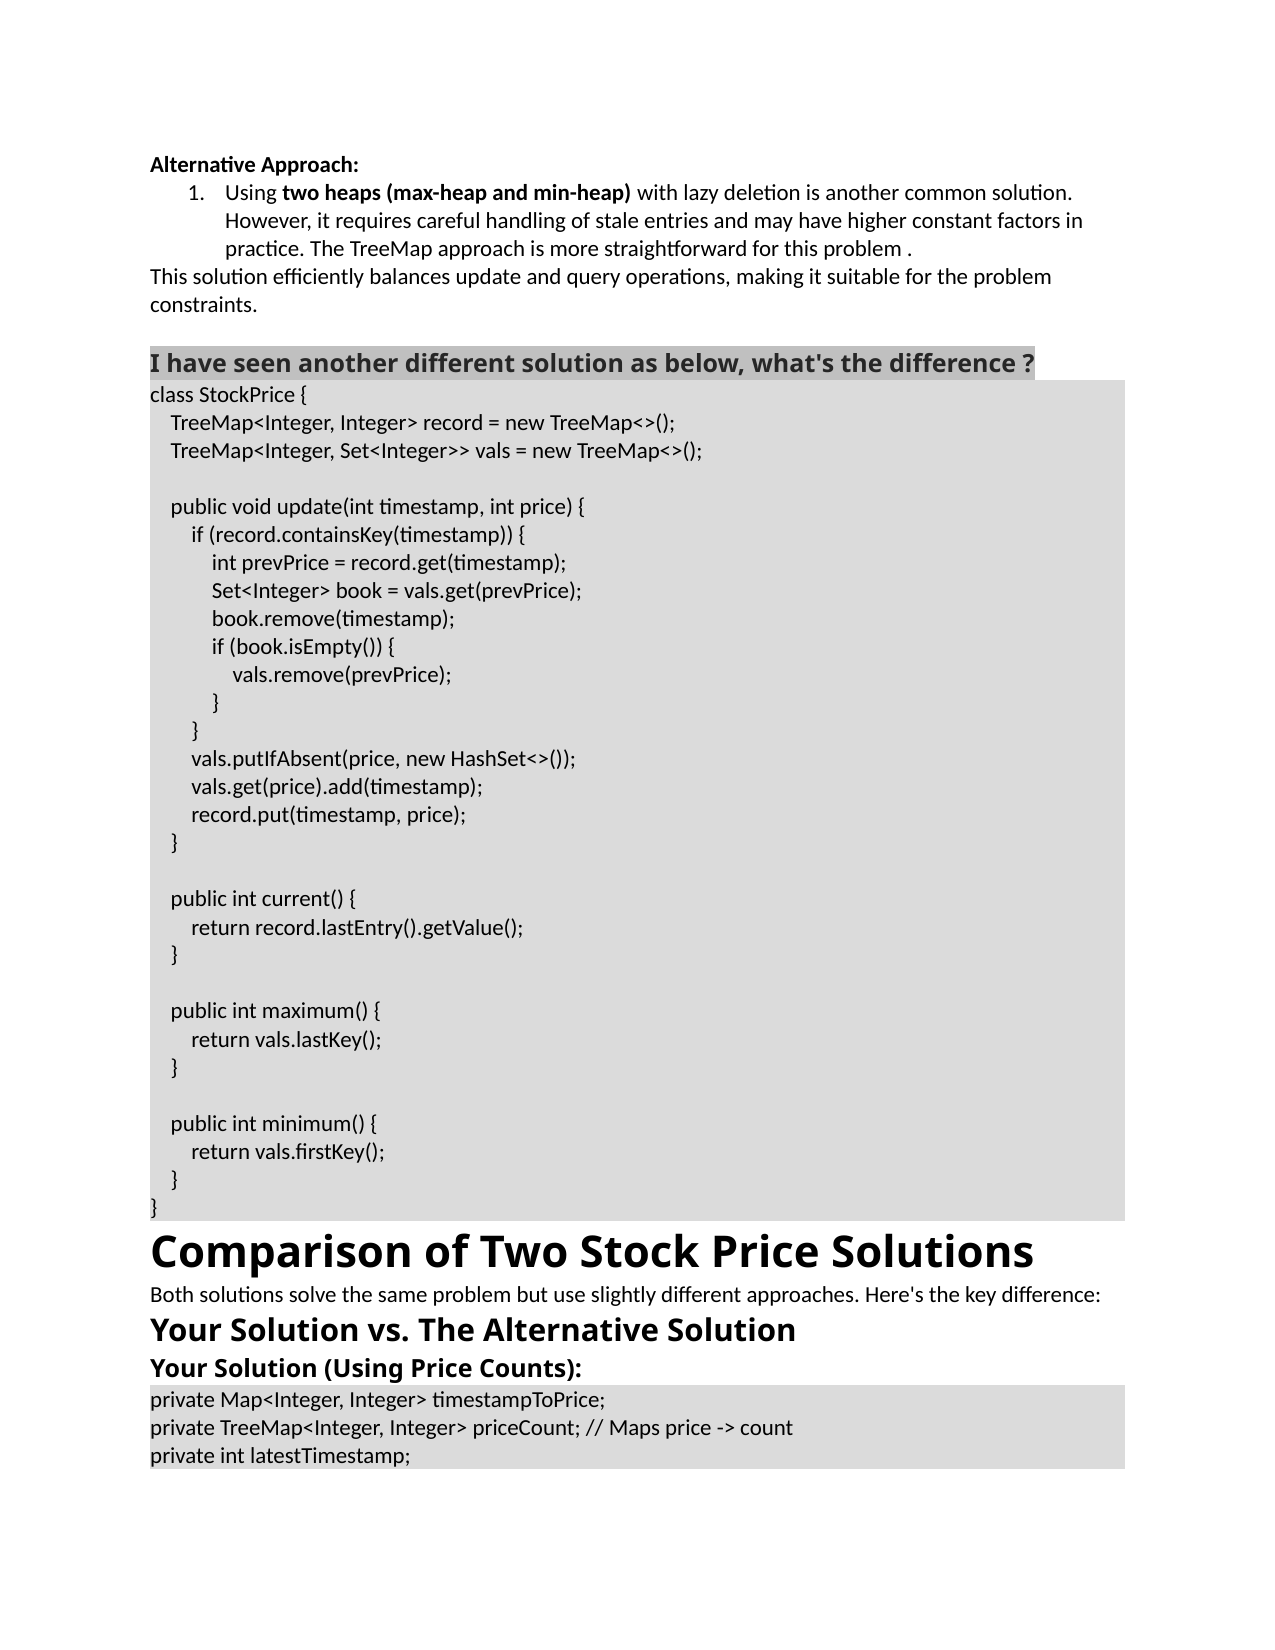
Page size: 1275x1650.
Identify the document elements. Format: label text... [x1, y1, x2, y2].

text private TreeMap<Integer, Integer> priceCount; // Maps price -> count [150, 1413, 1125, 1441]
text if (book.isEmpty()) { [150, 632, 1125, 660]
text TreeMap<Integer, Set<Integer>> vals = new TreeMap<>(); [150, 436, 1125, 464]
text TreeMap<Integer, Integer> record = new TreeMap<>(); [150, 408, 1125, 436]
text vals.get(price).add(timestamp); [150, 772, 1125, 801]
text This solution efficiently balances update and query operations, making it suitable for the problem constraints. [150, 262, 1125, 318]
text return vals.firstKey(); [150, 1137, 1125, 1165]
text book.remove(timestamp); [150, 604, 1125, 632]
text } [150, 1053, 1125, 1081]
text Set<Integer> book = vals.get(prevPrice); [150, 576, 1125, 604]
text return record.lastEntry().getValue(); [150, 913, 1125, 941]
text private int latestTimestamp; [150, 1441, 1125, 1469]
list Using two heaps (max-heap and min-heap) with lazy deletion is another common solution. However, it requires careful handling of stale entries and may have higher constant factors in practice. The TreeMap approach is more straightforward for this problem . [187, 178, 1125, 262]
text int prevPrice = record.get(timestamp); [150, 548, 1125, 576]
text } [150, 716, 1125, 744]
text class StockPrice { [150, 380, 1125, 408]
text private Map<Integer, Integer> timestampToPrice; [150, 1385, 1125, 1413]
text } [150, 941, 1125, 969]
text public int current() { [150, 884, 1125, 913]
text public void update(int timestamp, int price) { [150, 492, 1125, 520]
text Alternative Approach: [150, 150, 1125, 178]
text record.put(timestamp, price); [150, 801, 1125, 828]
text } [150, 1165, 1125, 1193]
text return vals.lastKey(); [150, 1025, 1125, 1053]
text vals.putIfAbsent(price, new HashSet<>()); [150, 744, 1125, 772]
text } [150, 688, 1125, 716]
text } [150, 1193, 1125, 1221]
text public int maximum() { [150, 997, 1125, 1025]
text Both solutions solve the same problem but use slightly different approaches. Here's the key difference: [150, 1280, 1125, 1308]
text public int minimum() { [150, 1109, 1125, 1137]
text } [150, 828, 1125, 857]
text if (record.containsKey(timestamp)) { [150, 520, 1125, 548]
text vals.remove(prevPrice); [150, 660, 1125, 688]
